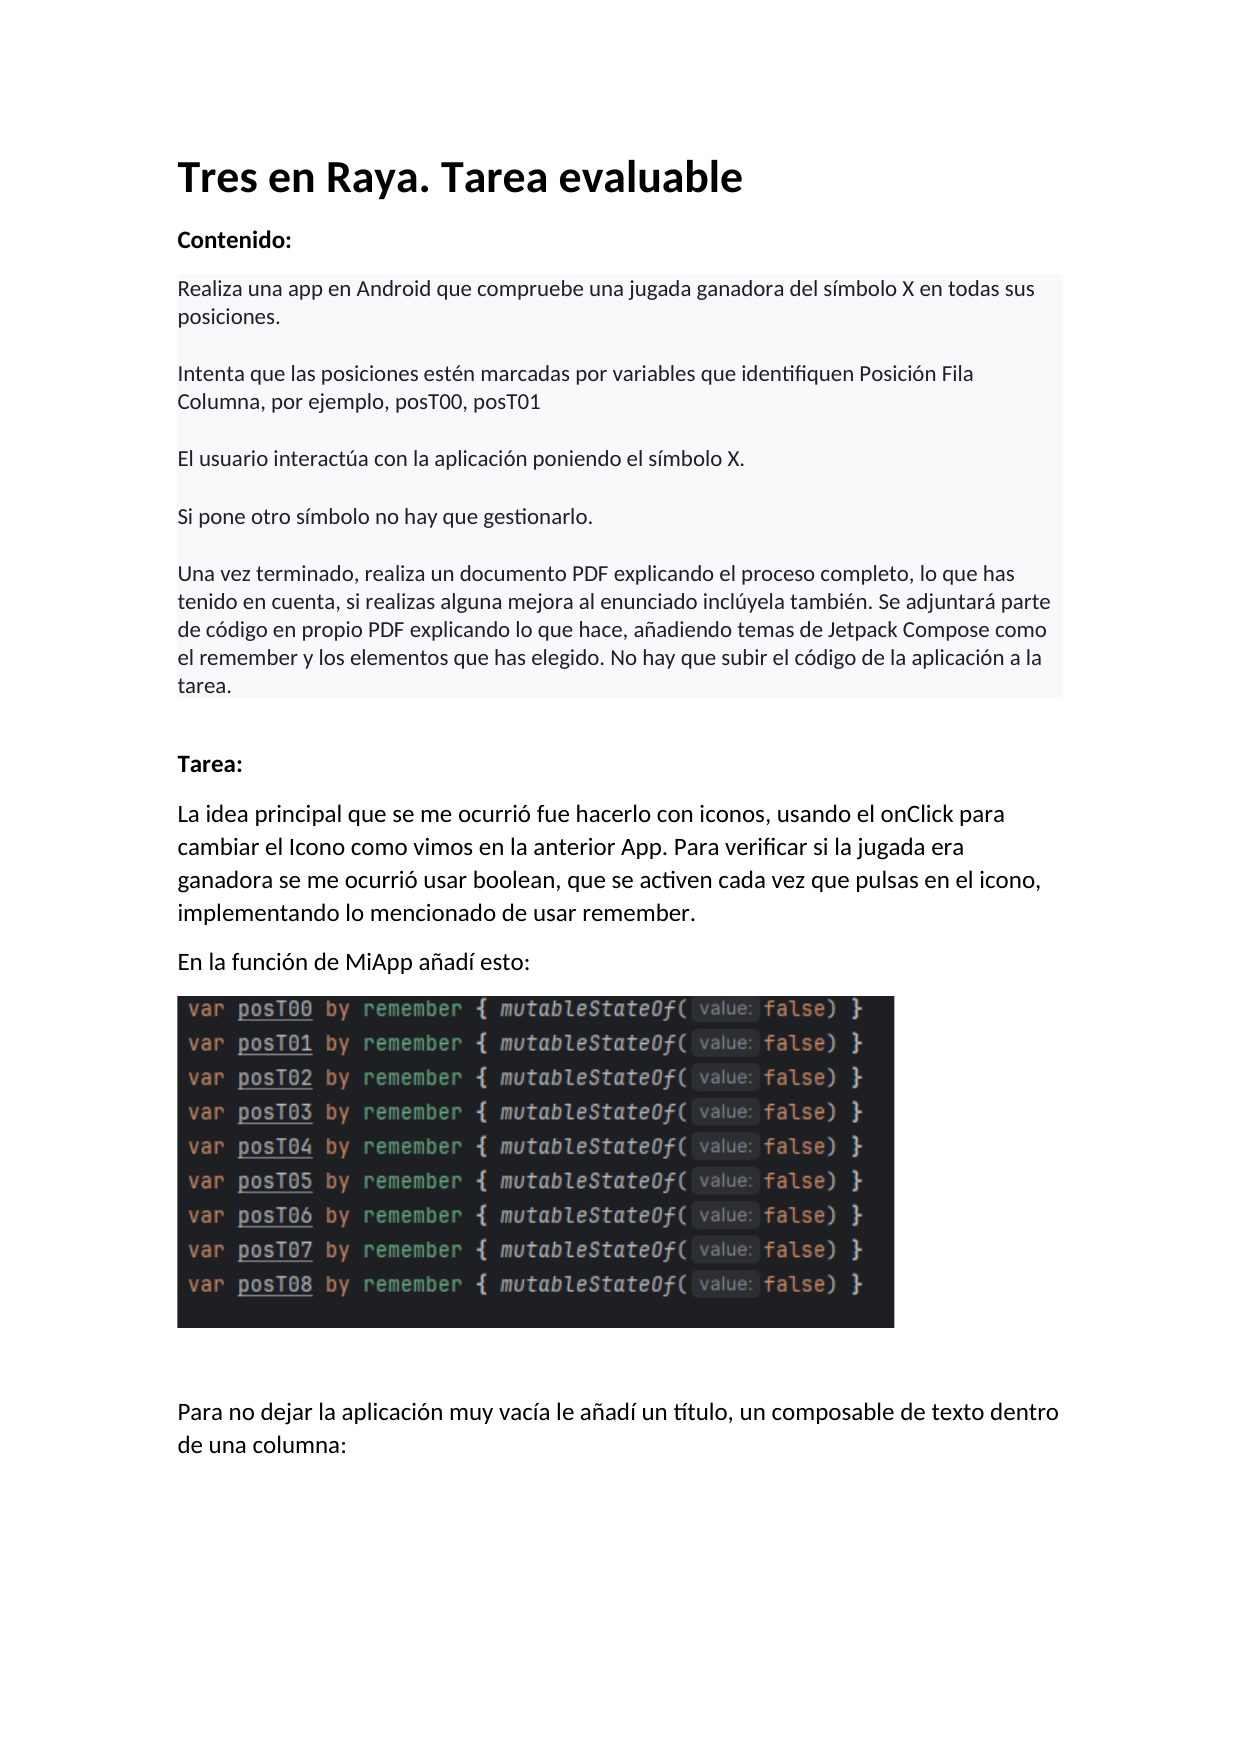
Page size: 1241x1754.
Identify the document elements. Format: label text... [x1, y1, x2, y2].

text Realiza una app en Android que compruebe una jugada ganadora del símbolo X en todas sus posiciones. [177, 274, 1063, 330]
text Para no dejar la aplicación muy vacía le añadí un título, un composable de texto dentro de una columna: [177, 1396, 1063, 1459]
text La idea principal que se me ocurrió fue hacerlo con iconos, usando el onClick para cambiar el Icono como vimos en la anterior App. Para verificar si la jugada era ganadora se me ocurrió usar boolean, que se activen cada vez que pulsas en el icono, implementando lo mencionado de usar remember. [177, 798, 1063, 927]
text En la función de MiApp añadí esto: [177, 947, 1063, 977]
text Contenido: [177, 224, 1063, 255]
text Si pone otro símbolo no hay que gestionarlo. [177, 502, 1063, 530]
text Tarea: [177, 749, 1063, 779]
text Tres en Raya. Tarea evaluable [177, 148, 1063, 203]
text El usuario interactúa con la aplicación poniendo el símbolo X. [177, 444, 1063, 473]
text Intenta que las posiciones estén marcadas por variables que identifiquen Posición Fila Columna, por ejemplo, posT00, posT01 [177, 359, 1063, 415]
picture [177, 996, 895, 1328]
text Una vez terminado, realiza un documento PDF explicando el proceso completo, lo que has tenido en cuenta, si realizas alguna mejora al enunciado inclúyela también. Se adjuntará parte de código en propio PDF explicando lo que hace, añadiendo temas de Jetpack Compose como el remember y los elementos que has elegido. No hay que subir el código de la aplicación a la tarea. [177, 559, 1063, 699]
